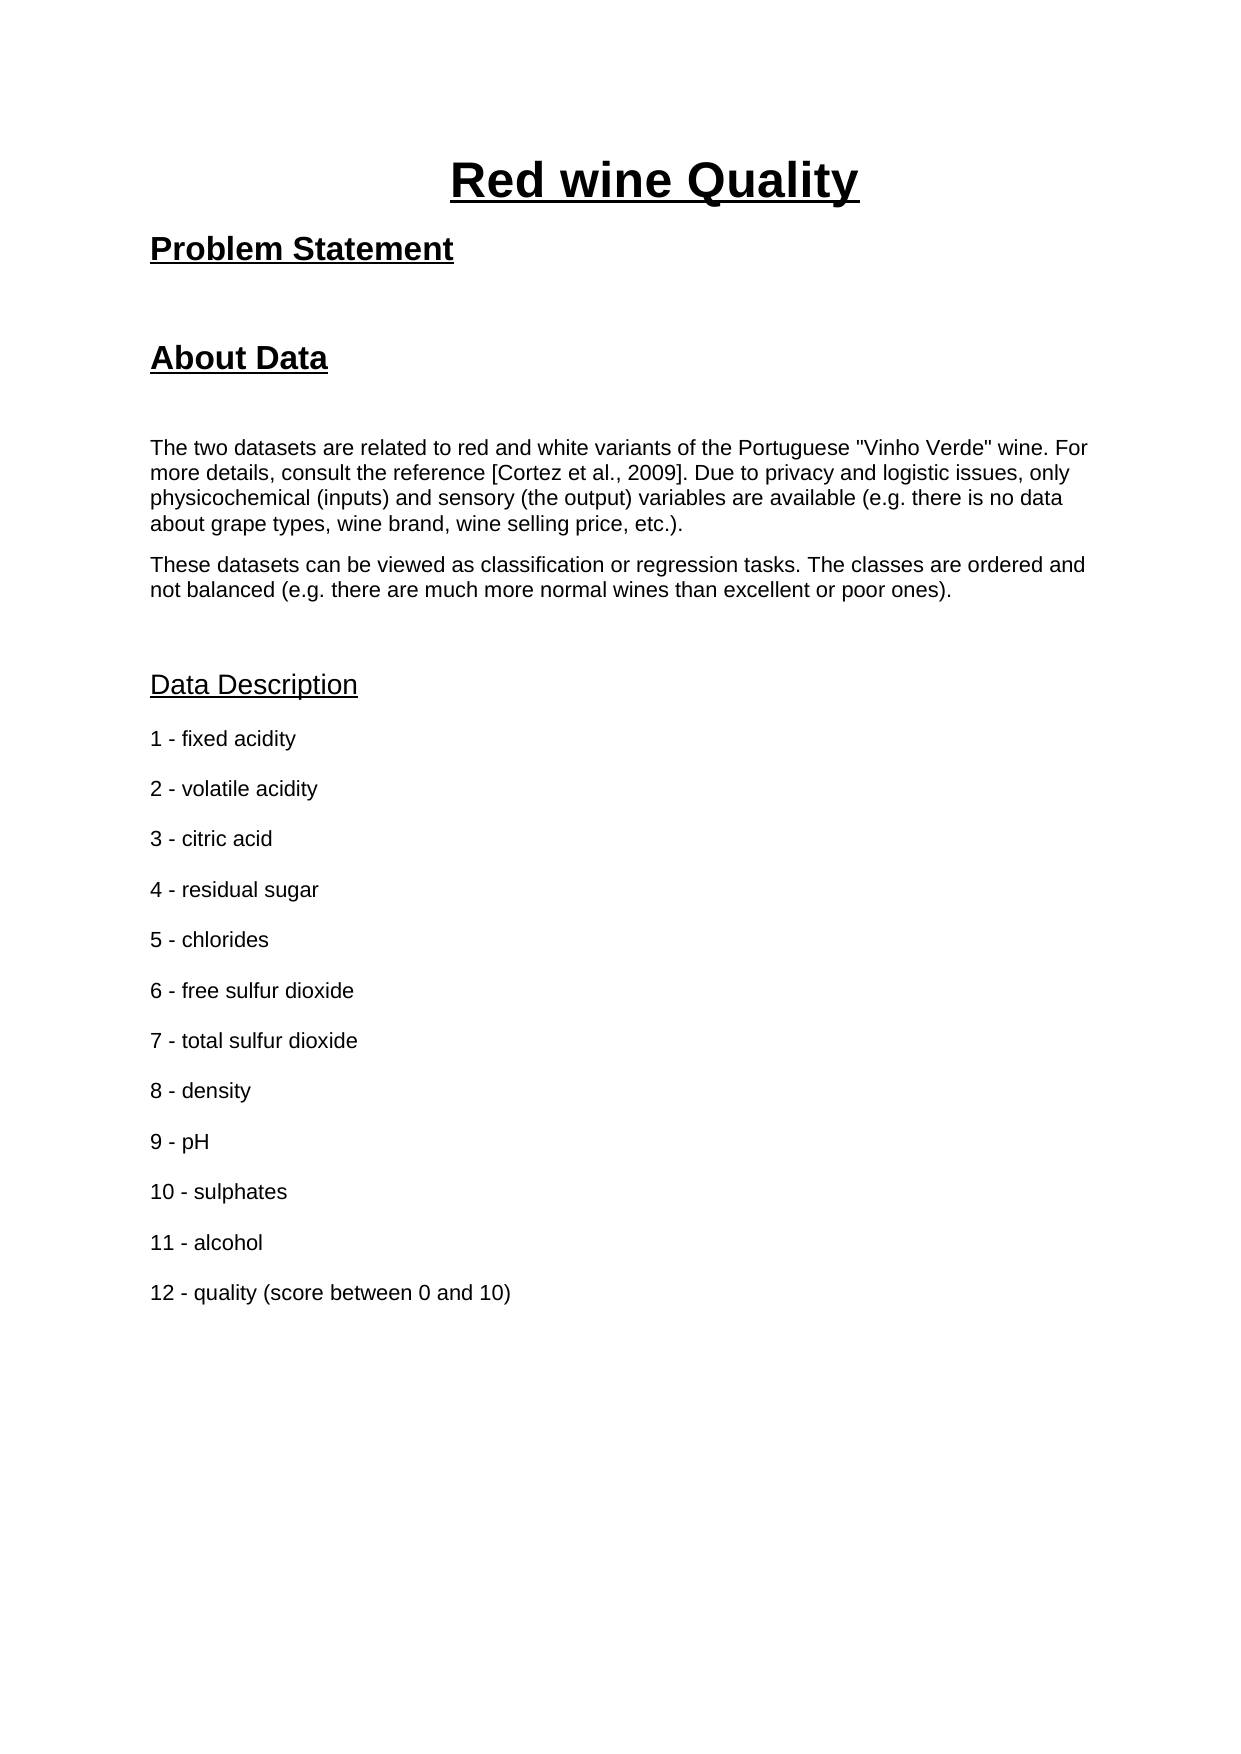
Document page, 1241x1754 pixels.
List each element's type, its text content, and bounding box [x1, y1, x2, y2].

text Problem Statement [150, 228, 1090, 267]
text These datasets can be viewed as classification or regression tasks. The classes are ordered and not balanced (e.g. there are much more normal wines than excellent or poor ones). [150, 552, 1090, 603]
subtitle Red wine Quality [375, 150, 1090, 207]
text Data Description 1 - fixed acidity 2 - volatile acidity 3 - citric acid 4 - residual sugar 5 - chlorides 6 - free sulfur dioxide 7 - total sulfur dioxide 8 - density 9 - pH 10 - sulphates 11 - alcohol 12 - quality (score between 0 and 10) [150, 668, 1090, 1305]
text About Data [150, 338, 1090, 377]
text The two datasets are related to red and white variants of the Portuguese "Vinho Verde" wine. For more details, consult the reference [Cortez et al., 2009]. Due to privacy and logistic issues, only physicochemical (inputs) and sensory (the output) variables are available (e.g. there is no data about grape types, wine brand, wine selling price, etc.). [150, 435, 1090, 536]
